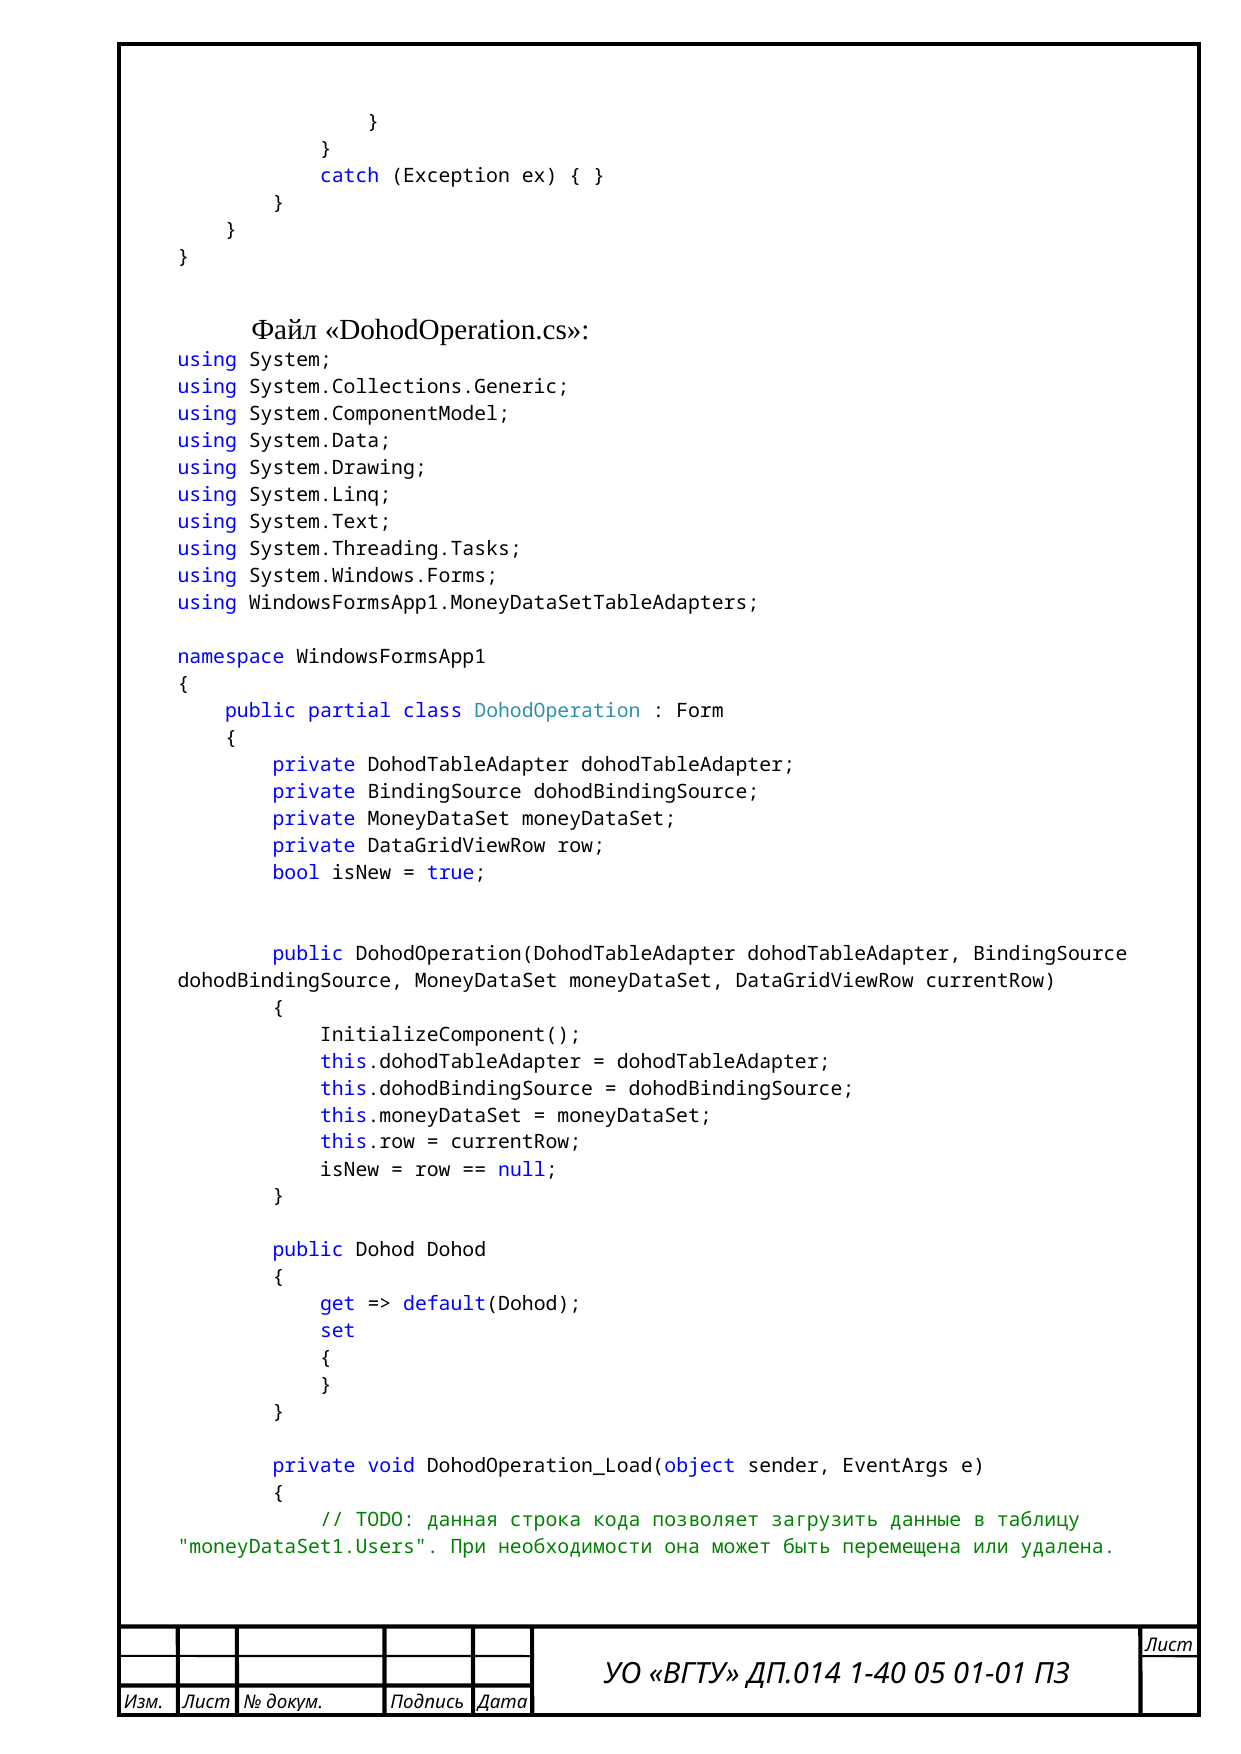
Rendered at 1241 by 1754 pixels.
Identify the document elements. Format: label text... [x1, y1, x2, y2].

text this.dohodBindingSource = dohodBindingSource; [177, 1074, 1152, 1101]
text private BindingSource dohodBindingSource; [177, 777, 1152, 804]
text private DataGridViewRow row; [177, 831, 1152, 858]
text Файл «DohodOperation.cs»: [177, 312, 1152, 345]
text } [177, 188, 1152, 215]
text // TODO: данная строка кода позволяет загрузить данные в таблицу "moneyDataSet1.Users". При необходимости она может быть перемещена или удалена. [177, 1506, 1152, 1559]
text this.dohodTableAdapter = dohodTableAdapter; [177, 1047, 1152, 1074]
text this.row = currentRow; [177, 1128, 1152, 1155]
text namespace WindowsFormsApp1 [177, 642, 1152, 669]
text private MoneyDataSet moneyDataSet; [177, 804, 1152, 831]
text InitializeComponent(); [177, 1020, 1152, 1047]
text get => default(Dohod); [177, 1290, 1152, 1317]
text { [177, 1263, 1152, 1290]
text using System.ComponentModel; [177, 399, 1152, 426]
text using WindowsFormsApp1.MoneyDataSetTableAdapters; [177, 588, 1152, 615]
text { [177, 1344, 1152, 1371]
text } [177, 215, 1152, 242]
text public partial class DohodOperation : Form [177, 696, 1152, 723]
text } [177, 1398, 1152, 1424]
text using System.Threading.Tasks; [177, 534, 1152, 561]
text } [177, 1182, 1152, 1209]
text { [177, 669, 1152, 696]
text bool isNew = true; [177, 858, 1152, 885]
text using System.Windows.Forms; [177, 561, 1152, 588]
text private void DohodOperation_Load(object sender, EventArgs e) [177, 1452, 1152, 1478]
text using System.Collections.Generic; [177, 372, 1152, 399]
text { [177, 993, 1152, 1020]
text using System; [177, 345, 1152, 372]
text } [177, 134, 1152, 161]
text { [177, 723, 1152, 750]
text set [177, 1317, 1152, 1344]
text using System.Text; [177, 507, 1152, 534]
text } [177, 107, 1152, 134]
text public Dohod Dohod [177, 1236, 1152, 1263]
text using System.Drawing; [177, 453, 1152, 480]
text using System.Data; [177, 426, 1152, 453]
text } [177, 1371, 1152, 1398]
text } [177, 242, 1152, 269]
text public DohodOperation(DohodTableAdapter dohodTableAdapter, BindingSource dohodBindingSource, MoneyDataSet moneyDataSet, DataGridViewRow currentRow) [177, 939, 1152, 993]
text { [177, 1478, 1152, 1506]
text private DohodTableAdapter dohodTableAdapter; [177, 750, 1152, 777]
text catch (Exception ex) { } [177, 161, 1152, 188]
text isNew = row == null; [177, 1155, 1152, 1182]
text using System.Linq; [177, 480, 1152, 507]
text this.moneyDataSet = moneyDataSet; [177, 1101, 1152, 1128]
